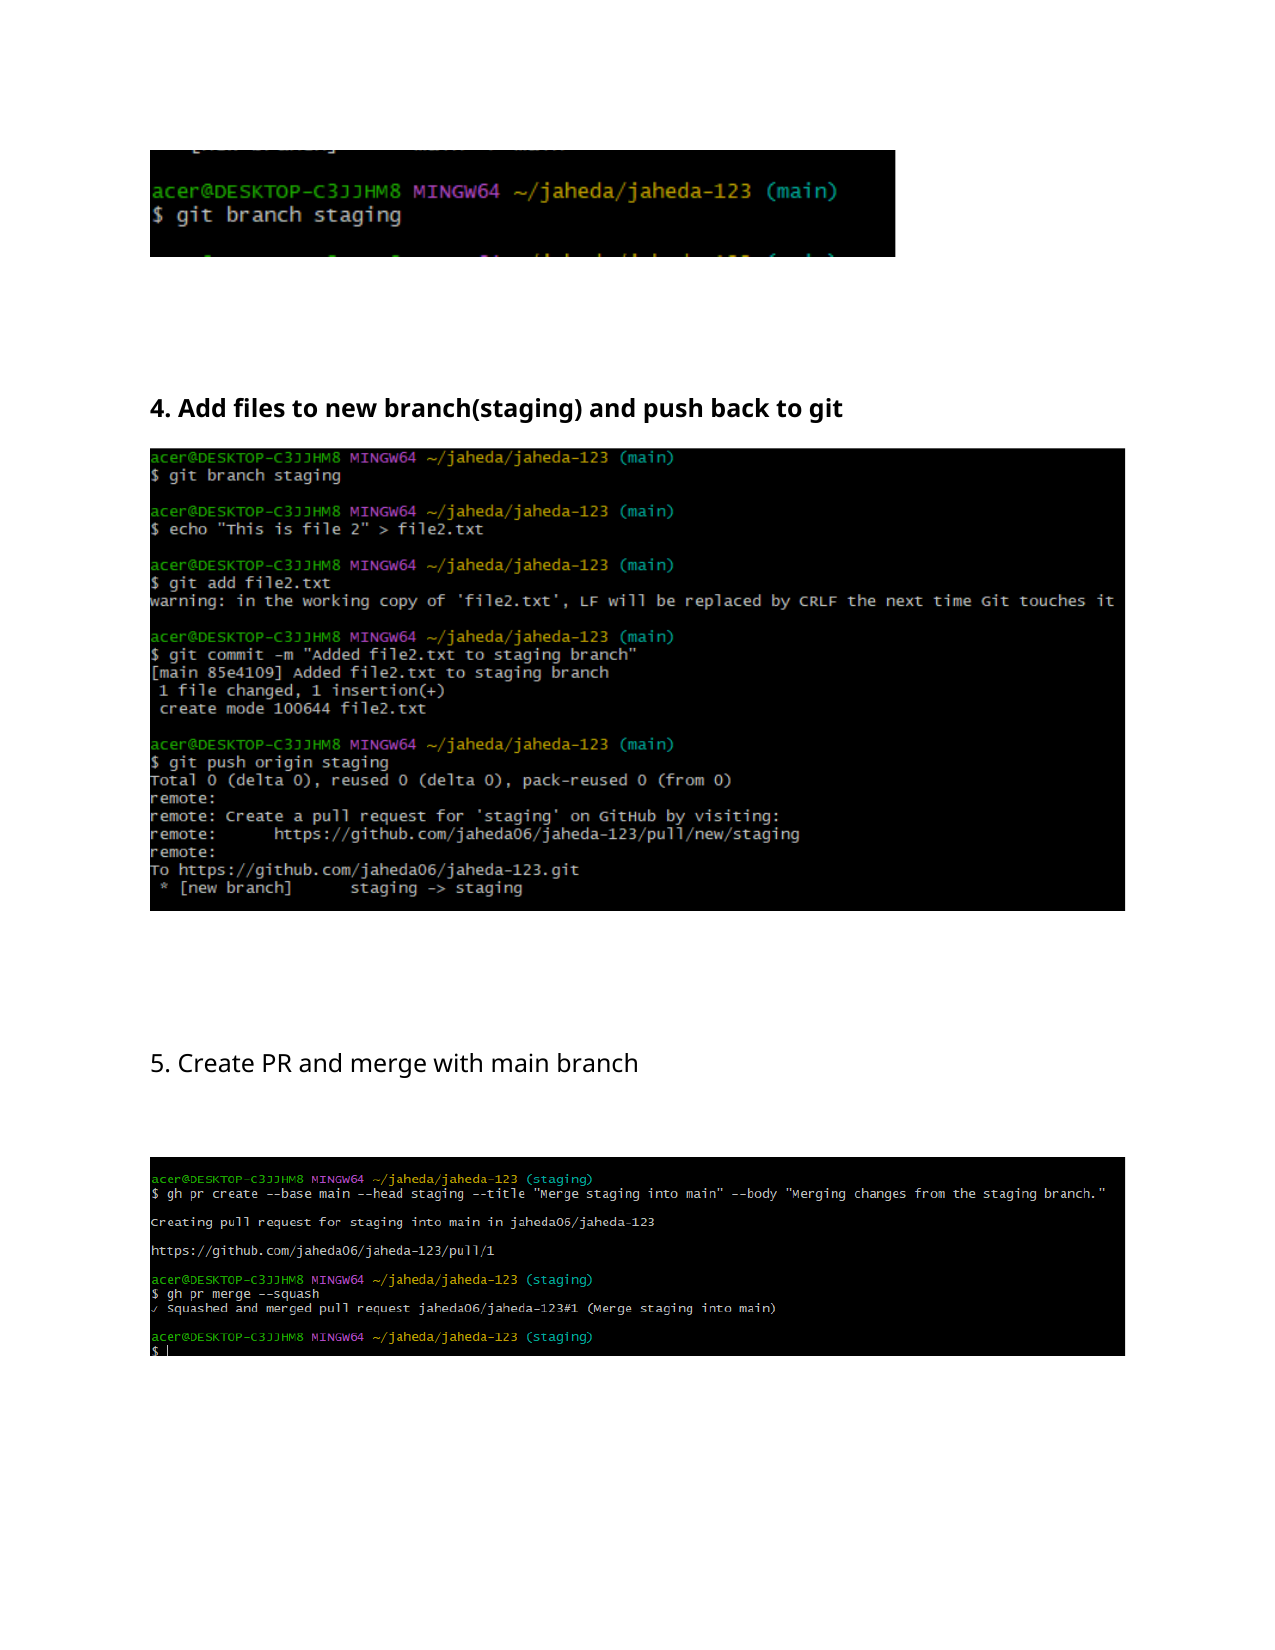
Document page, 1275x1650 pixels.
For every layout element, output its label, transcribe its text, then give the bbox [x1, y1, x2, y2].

picture [150, 1157, 1125, 1356]
picture [150, 150, 896, 257]
text 4. Add files to new branch(staging) and push back to git [150, 391, 1125, 425]
picture [150, 446, 1125, 911]
text 5. Create PR and merge with main branch [150, 1045, 1125, 1079]
